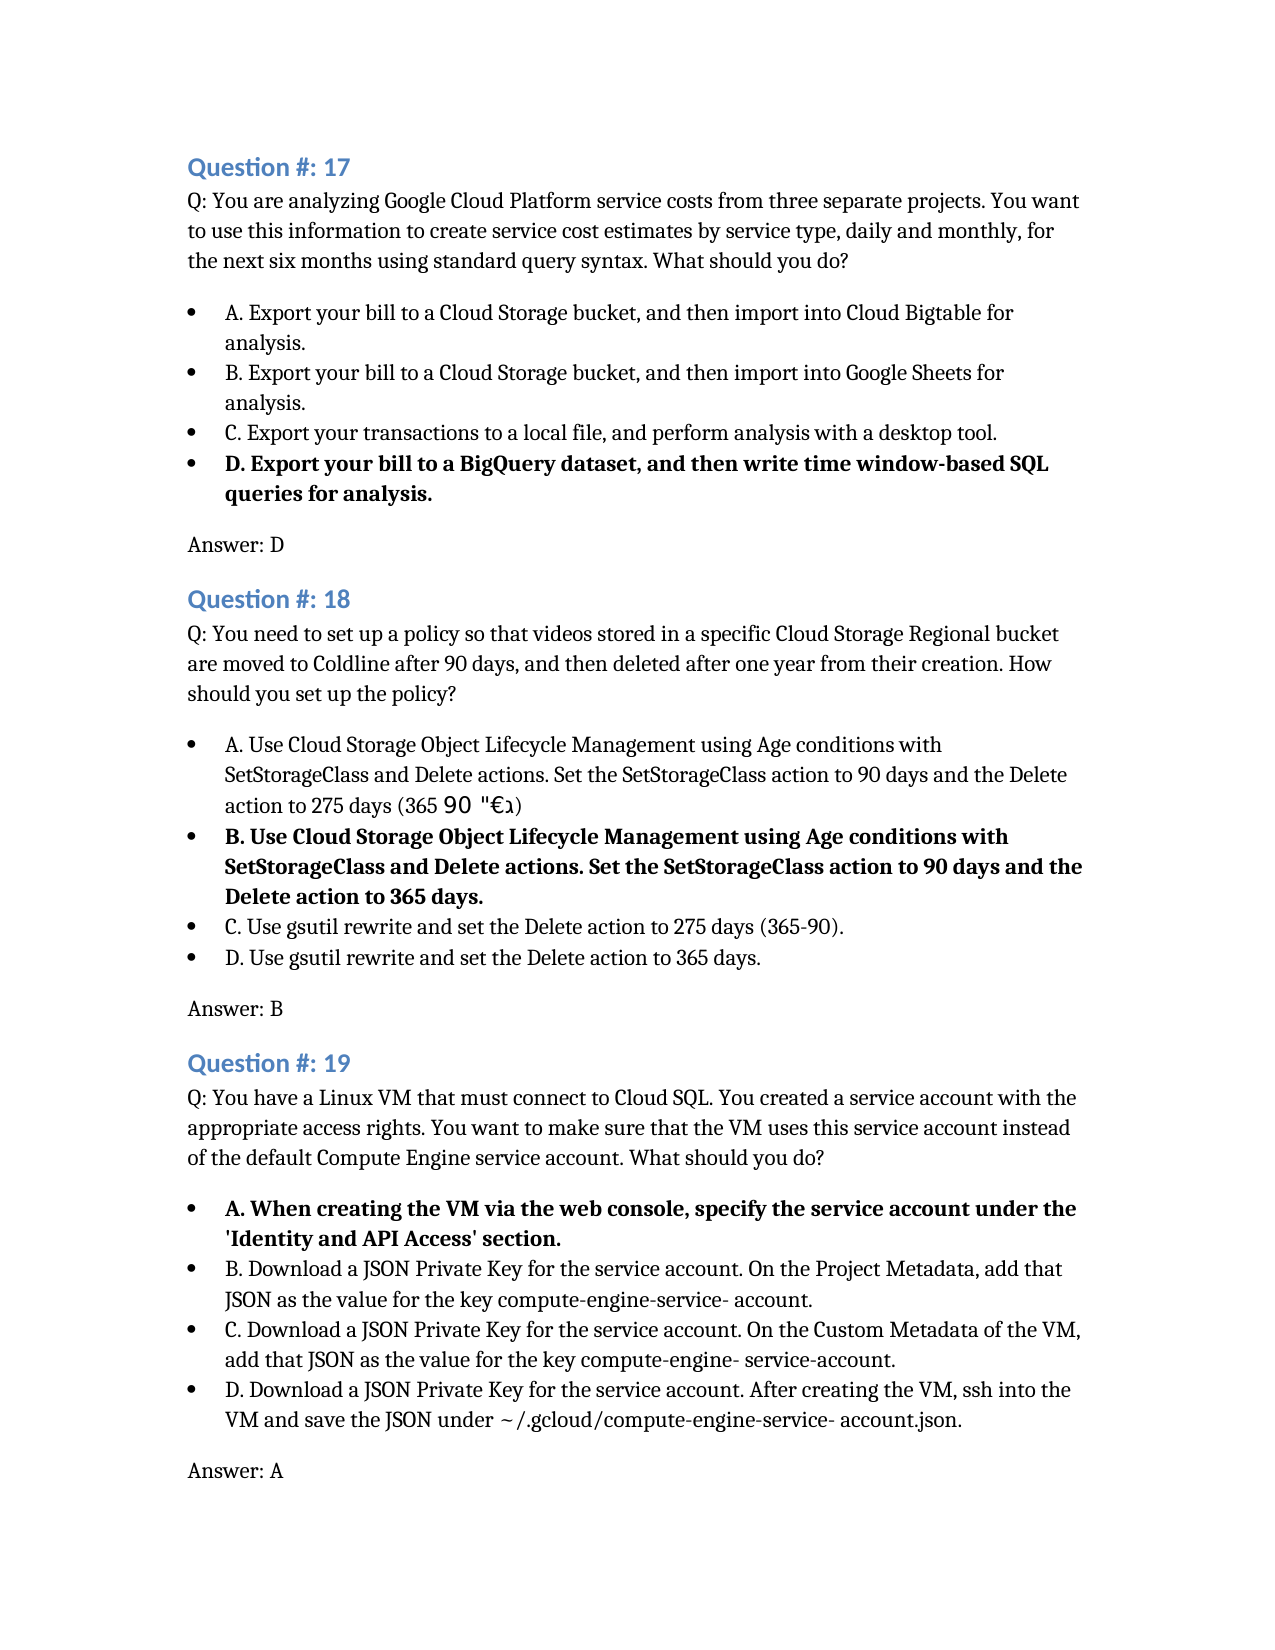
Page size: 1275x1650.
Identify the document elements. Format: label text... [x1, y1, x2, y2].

list D. Use gsutil rewrite and set the Delete action to 365 days. [187, 944, 1087, 971]
text Q: You need to set up a policy so that videos stored in a specific Cloud Storage Regional bucket are moved to Coldline after 90 days, and then deleted after one year from their creation. How should you set up the policy? [187, 621, 1087, 707]
list D. Export your bill to a BigQuery dataset, and then write time window-based SQL queries for analysis. [187, 450, 1087, 507]
list C. Download a JSON Private Key for the service account. On the Custom Metadata of the VM, add that JSON as the value for the key compute-engine- service-account. [187, 1317, 1087, 1373]
subtitle Question #: 18 [187, 583, 1087, 616]
subtitle Question #: 19 [187, 1046, 1087, 1079]
text Q: You have a Linux VM that must connect to Cloud SQL. You created a service account with the appropriate access rights. You want to make sure that the VM uses this service account instead of the default Compute Engine service account. What should you do? [187, 1084, 1087, 1171]
list D. Download a JSON Private Key for the service account. After creating the VM, ssh into the VM and save the JSON under ~/.gcloud/compute-engine-service- account.json. [187, 1377, 1087, 1433]
list B. Download a JSON Private Key for the service account. On the Project Metadata, add that JSON as the value for the key compute-engine-service- account. [187, 1256, 1087, 1313]
text Answer: A [187, 1458, 1087, 1484]
text Answer: D [187, 532, 1087, 558]
list C. Use gsutil rewrite and set the Delete action to 275 days (365-90). [187, 914, 1087, 940]
text Answer: B [187, 995, 1087, 1022]
list C. Export your transactions to a local file, and perform analysis with a desktop tool. [187, 420, 1087, 447]
subtitle Question #: 17 [187, 150, 1087, 183]
text Q: You are analyzing Google Cloud Platform service costs from three separate projects. You want to use this information to create service cost estimates by service type, daily and monthly, for the next six months using standard query syntax. What should you do? [187, 188, 1087, 275]
list A. Use Cloud Storage Object Lifecycle Management using Age conditions with SetStorageClass and Delete actions. Set the SetStorageClass action to 90 days and the Delete action to 275 days (365 ג€" 90) [187, 732, 1087, 819]
list A. Export your bill to a Cloud Storage bucket, and then import into Cloud Bigtable for analysis. [187, 299, 1087, 356]
list B. Use Cloud Storage Object Lifecycle Management using Age conditions with SetStorageClass and Delete actions. Set the SetStorageClass action to 90 days and the Delete action to 365 days. [187, 823, 1087, 910]
list B. Export your bill to a Cloud Storage bucket, and then import into Google Sheets for analysis. [187, 360, 1087, 416]
list A. When creating the VM via the web console, specify the service account under the 'Identity and API Access' section. [187, 1196, 1087, 1252]
